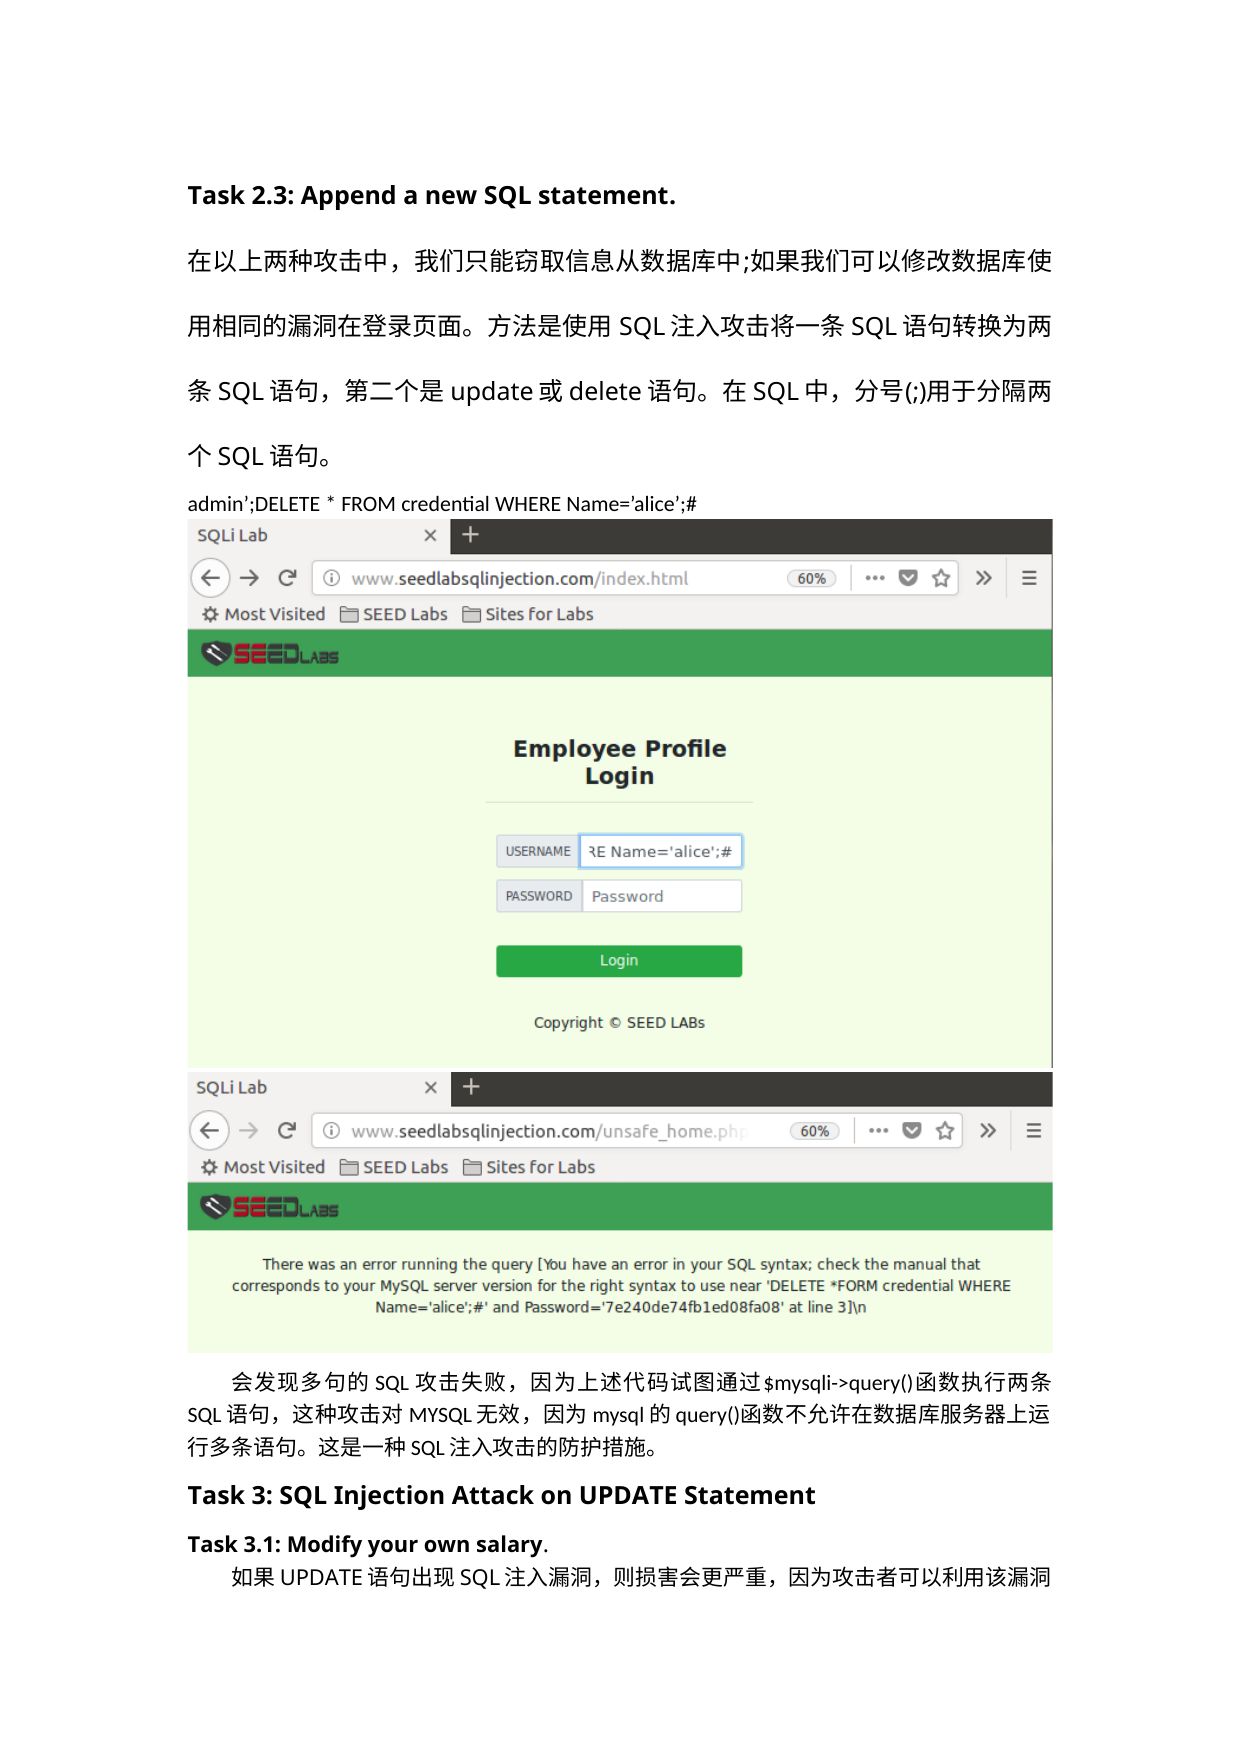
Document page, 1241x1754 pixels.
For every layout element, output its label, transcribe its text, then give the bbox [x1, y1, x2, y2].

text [187, 1559, 1053, 1592]
picture [187, 1072, 1053, 1353]
text 会发现多句的SQL攻击失败，因为上述代码试图通过$mysqli->query()函数执行两条SQL语句，这种攻击对MYSQL无效，因为mysql的query()函数不允许在数据库服务器上运行多条语句。这是一种SQL注入攻击的防护措施。 [187, 1364, 1053, 1462]
text Task 2.3: Append a new SQL statement. [187, 162, 1053, 227]
picture [187, 519, 1053, 1068]
text admin’;DELETE * FROM credential WHERE Name=’alice’;# [187, 487, 1053, 519]
text Task 3.1: Modify your own salary. [187, 1527, 1053, 1559]
text Task 3: SQL Injection Attack on UPDATE Statement [187, 1462, 1053, 1527]
text 在以上两种攻击中，我们只能窃取信息从数据库中;如果我们可以修改数据库使用相同的漏洞在登录页面。方法是使用SQL注入攻击将一条SQL语句转换为两条SQL语句，第二个是update或delete语句。在SQL中，分号(;)用于分隔两个SQL语句。 [187, 227, 1053, 487]
